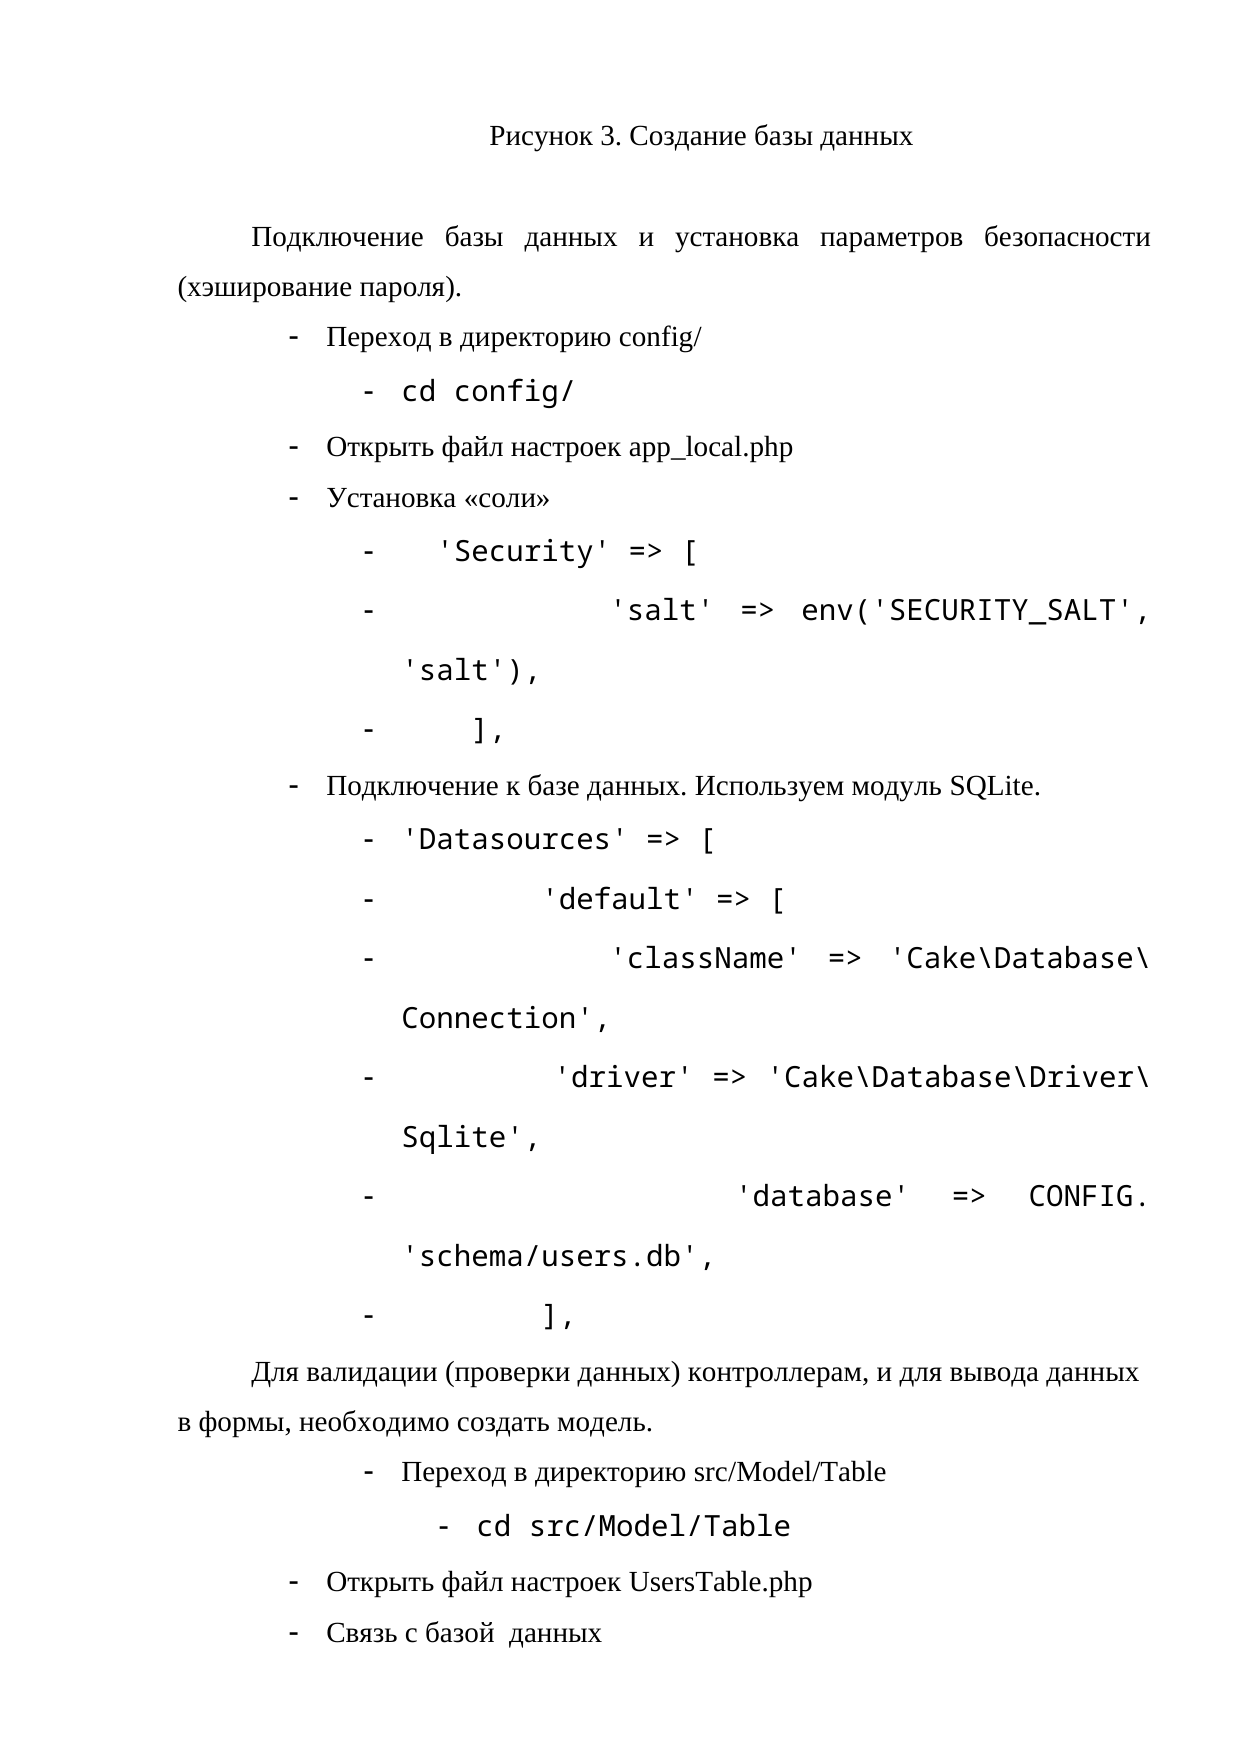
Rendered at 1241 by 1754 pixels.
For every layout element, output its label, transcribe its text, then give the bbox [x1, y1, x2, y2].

list Открыть файл настроек app_local.php [288, 429, 1152, 463]
list 'database' => CONFIG. 'schema/users.db', [363, 1175, 1152, 1274]
list Связь с базой данных [288, 1615, 1152, 1648]
list Подключение к базе данных. Используем модуль SQLite. [288, 768, 1152, 802]
list 'className' => 'Cake\Database\Connection', [363, 937, 1152, 1037]
list 'Security' => [ [363, 530, 1152, 570]
text Для валидации (проверки данных) контроллерам, и для вывода данных в формы, необходимо создать модель. [177, 1354, 1152, 1438]
list 'salt' => env('SECURITY_SALT', 'salt'), [363, 589, 1152, 689]
list 'driver' => 'Cake\Database\Driver\Sqlite', [363, 1056, 1152, 1156]
text Рисунок 3. Создание базы данных [177, 118, 1152, 152]
list cd src/Model/Table [438, 1505, 1152, 1544]
list ], [363, 708, 1152, 748]
list cd config/ [363, 370, 1152, 409]
list Открыть файл настроек UsersTable.php [288, 1564, 1152, 1598]
text Подключение базы данных и установка параметров безопасности (хэширование пароля). [177, 219, 1152, 303]
list Переход в директорию src/Model/Table [363, 1454, 1152, 1488]
list 'Datasources' => [ [363, 818, 1152, 858]
list Установка «соли» [288, 480, 1152, 513]
list 'default' => [ [363, 878, 1152, 918]
list Переход в директорию config/ [288, 319, 1152, 353]
list ], [363, 1294, 1152, 1334]
